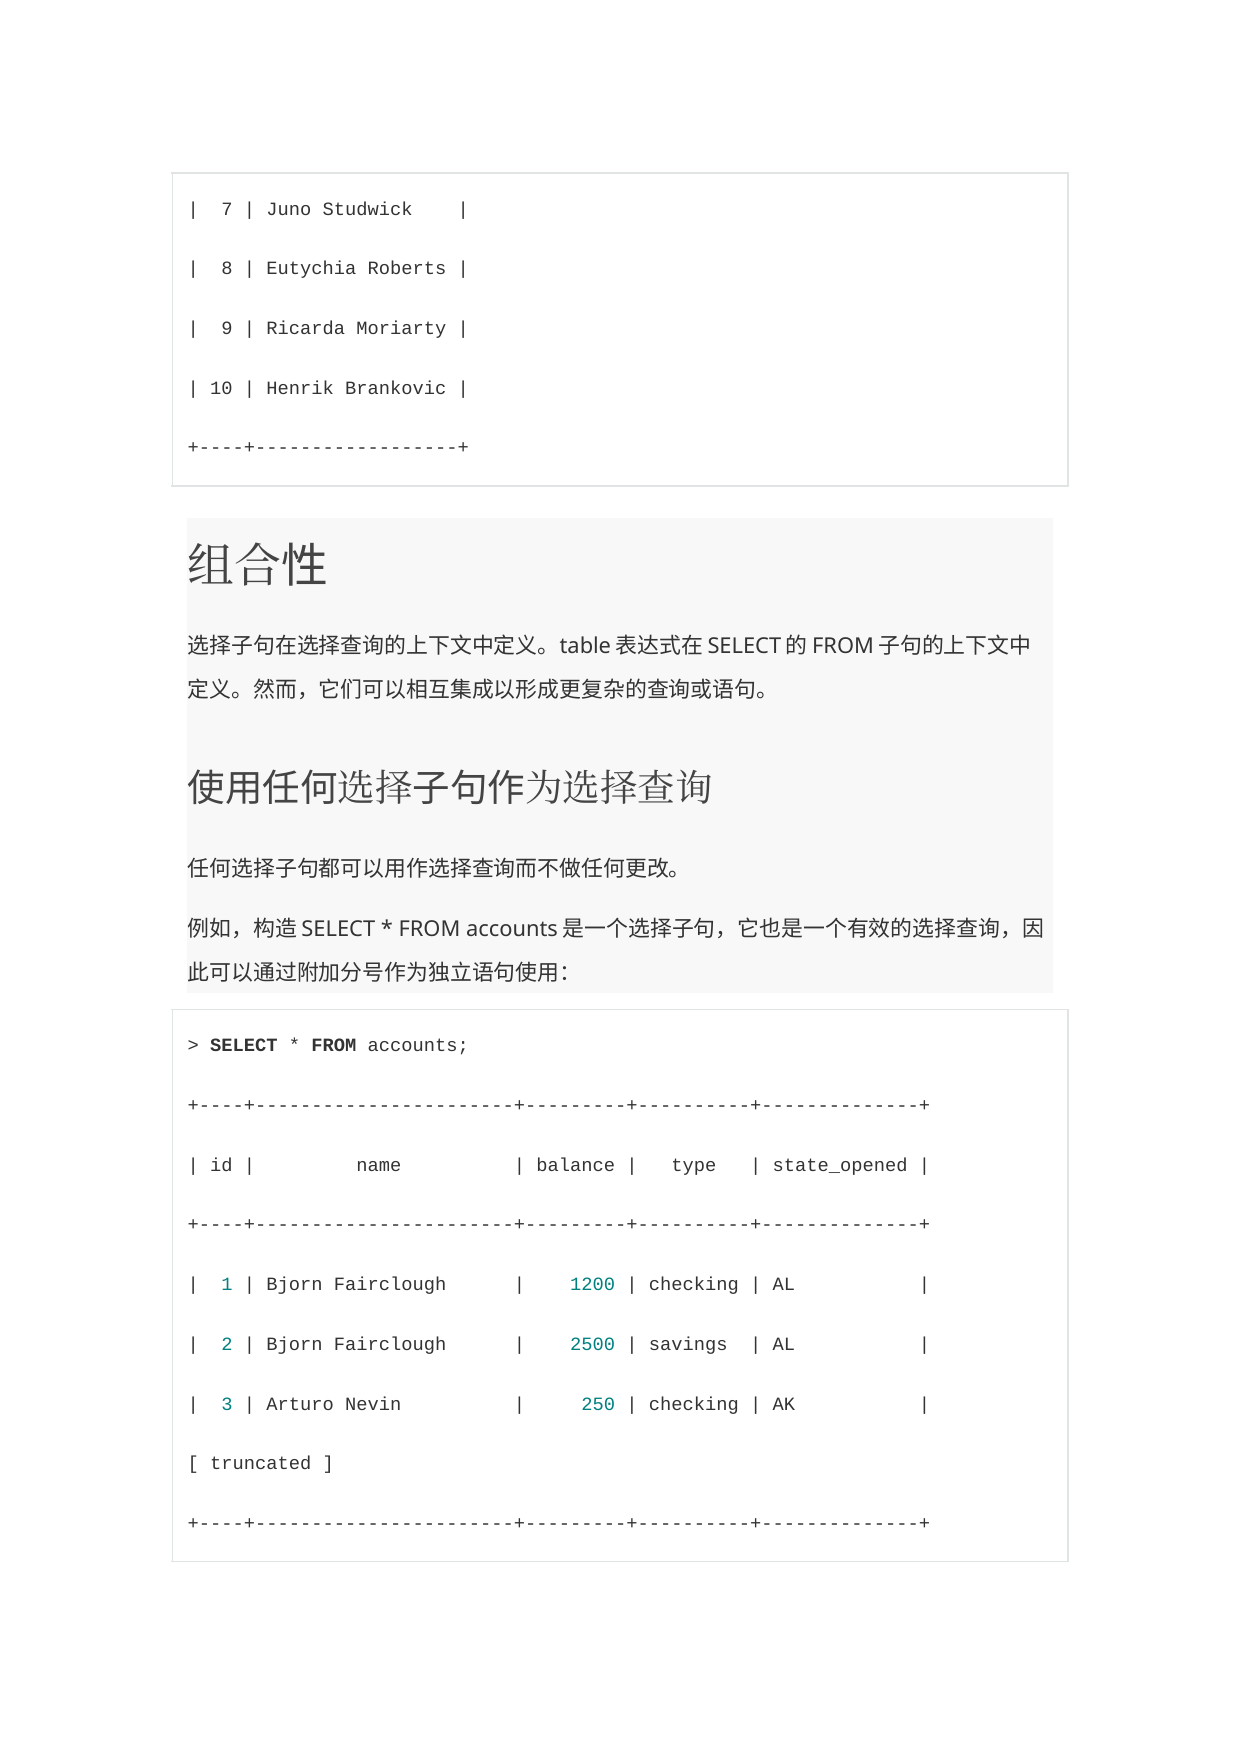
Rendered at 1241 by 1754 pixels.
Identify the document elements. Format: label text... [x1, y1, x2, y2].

text +----+-----------------------+---------+----------+--------------+ [173, 1188, 1067, 1247]
text | 1 | Bjorn Fairclough | 1200 | checking | AL | [173, 1247, 1067, 1307]
text +----+-----------------------+---------+----------+--------------+ [173, 1068, 1067, 1128]
text [ truncated ] [173, 1426, 1067, 1486]
text | 2 | Bjorn Fairclough | 2500 | savings | AL | [173, 1307, 1067, 1367]
text 组合性 [187, 518, 1053, 606]
text 例如，构造SELECT * FROM accounts是一个选择子句，它也是一个有效的选择查询，因此可以通过附加分号作为独立语句使用： [187, 905, 1053, 993]
text | 3 | Arturo Nevin | 250 | checking | AK | [173, 1367, 1067, 1426]
text 使用任何选择子句作为选择查询 [187, 741, 1053, 829]
text 选择子句在选择查询的上下文中定义。table表达式在SELECT的FROM子句的上下文中定义。然而，它们可以相互集成以形成更复杂的查询或语句。 [187, 622, 1053, 710]
text +----+-----------------------+---------+----------+--------------+ [173, 1486, 1067, 1561]
text | 7 | Juno Studwick | [173, 174, 1067, 232]
text 任何选择子句都可以用作选择查询而不做任何更改。 [187, 845, 1053, 889]
text > SELECT * FROM accounts; [173, 1010, 1067, 1068]
text | 10 | Henrik Brankovic | [173, 351, 1067, 411]
text | 9 | Ricarda Moriarty | [173, 291, 1067, 351]
text | 8 | Eutychia Roberts | [173, 232, 1067, 291]
text | id | name | balance | type | state_opened | [173, 1128, 1067, 1188]
text +----+------------------+ [173, 411, 1067, 485]
